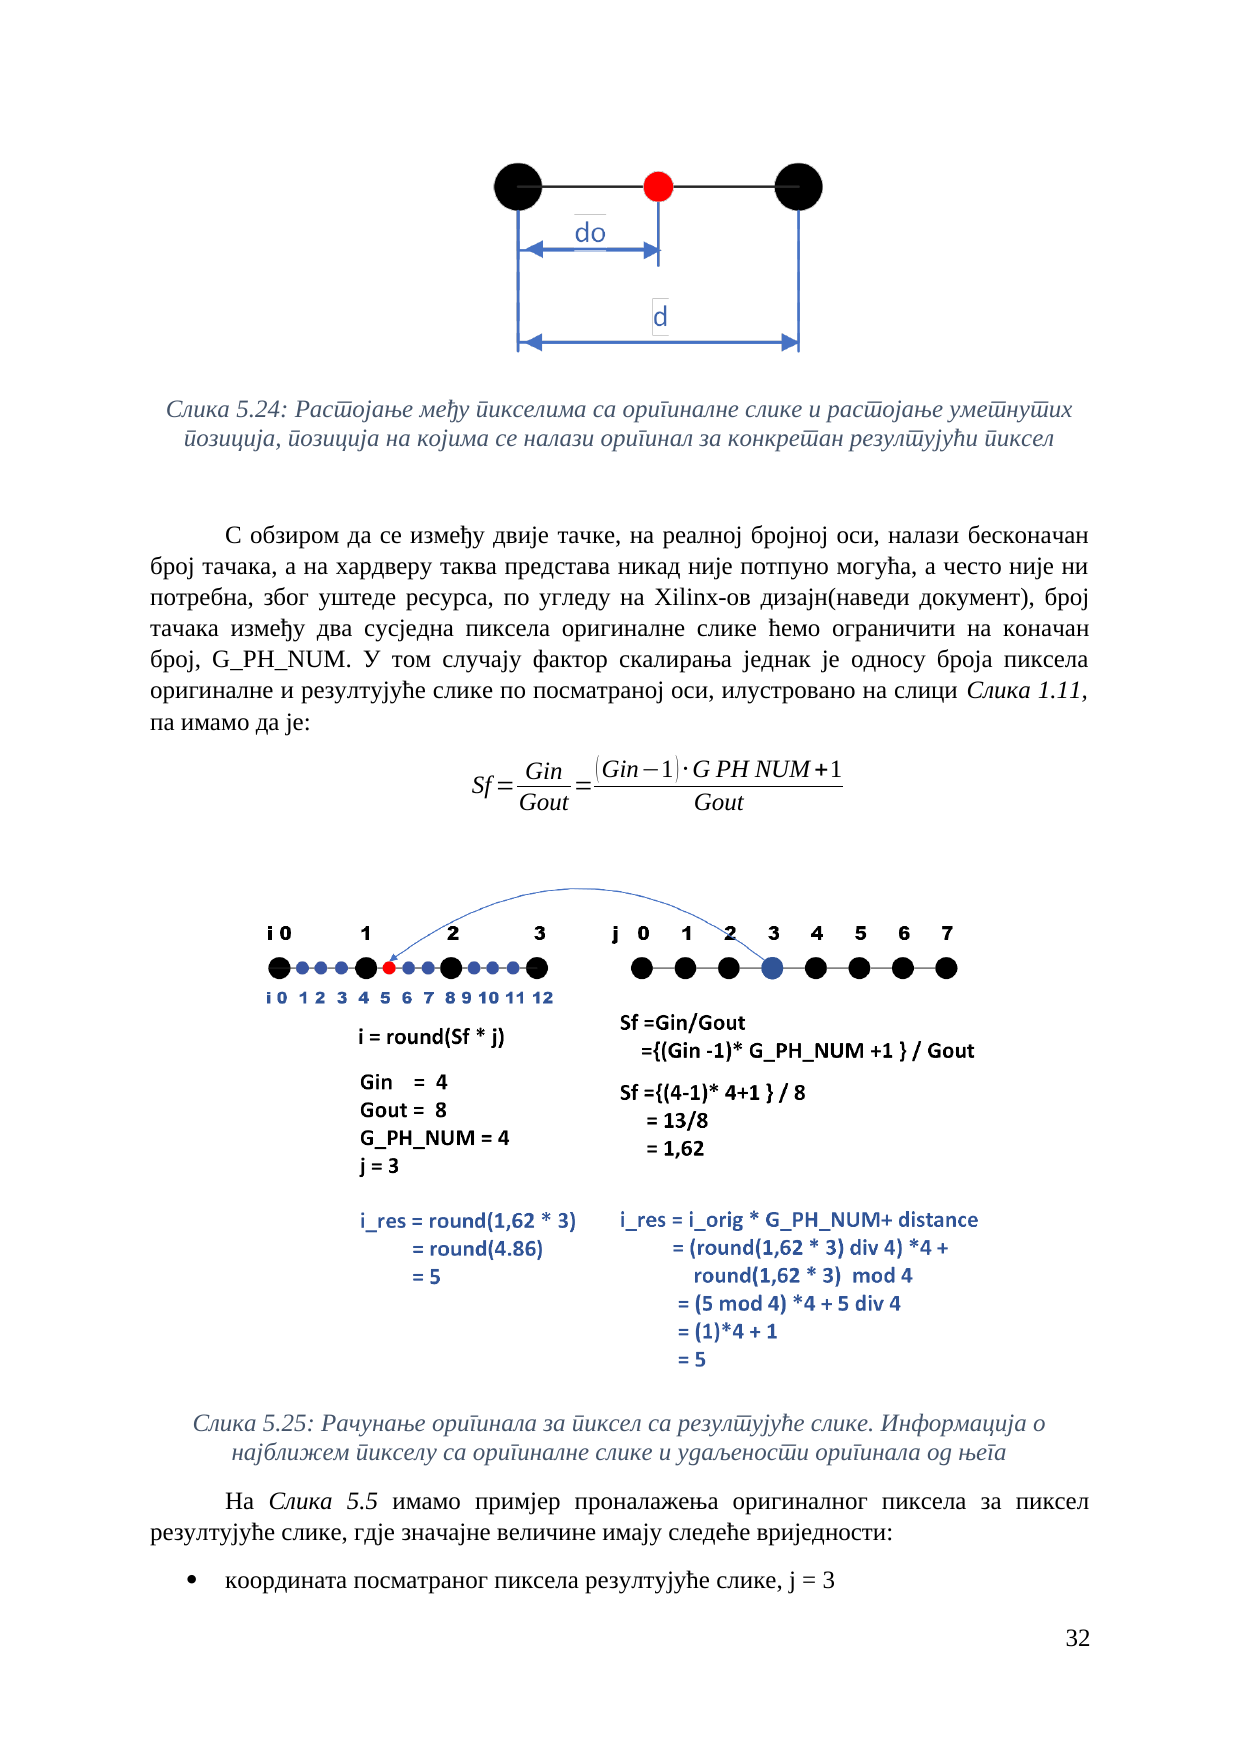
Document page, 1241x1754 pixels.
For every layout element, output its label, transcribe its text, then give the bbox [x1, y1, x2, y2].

list координата посматраног пиксела резултујуће слике, ј = 3 [187, 1565, 1090, 1594]
text На Слика 5.5 имамо примјер проналажења оригиналног пиксела за пиксел резултујуће слике, гдје значајне величине имају следеће вриједности: [150, 1486, 1090, 1546]
picture [480, 150, 835, 376]
picture [245, 882, 995, 1390]
